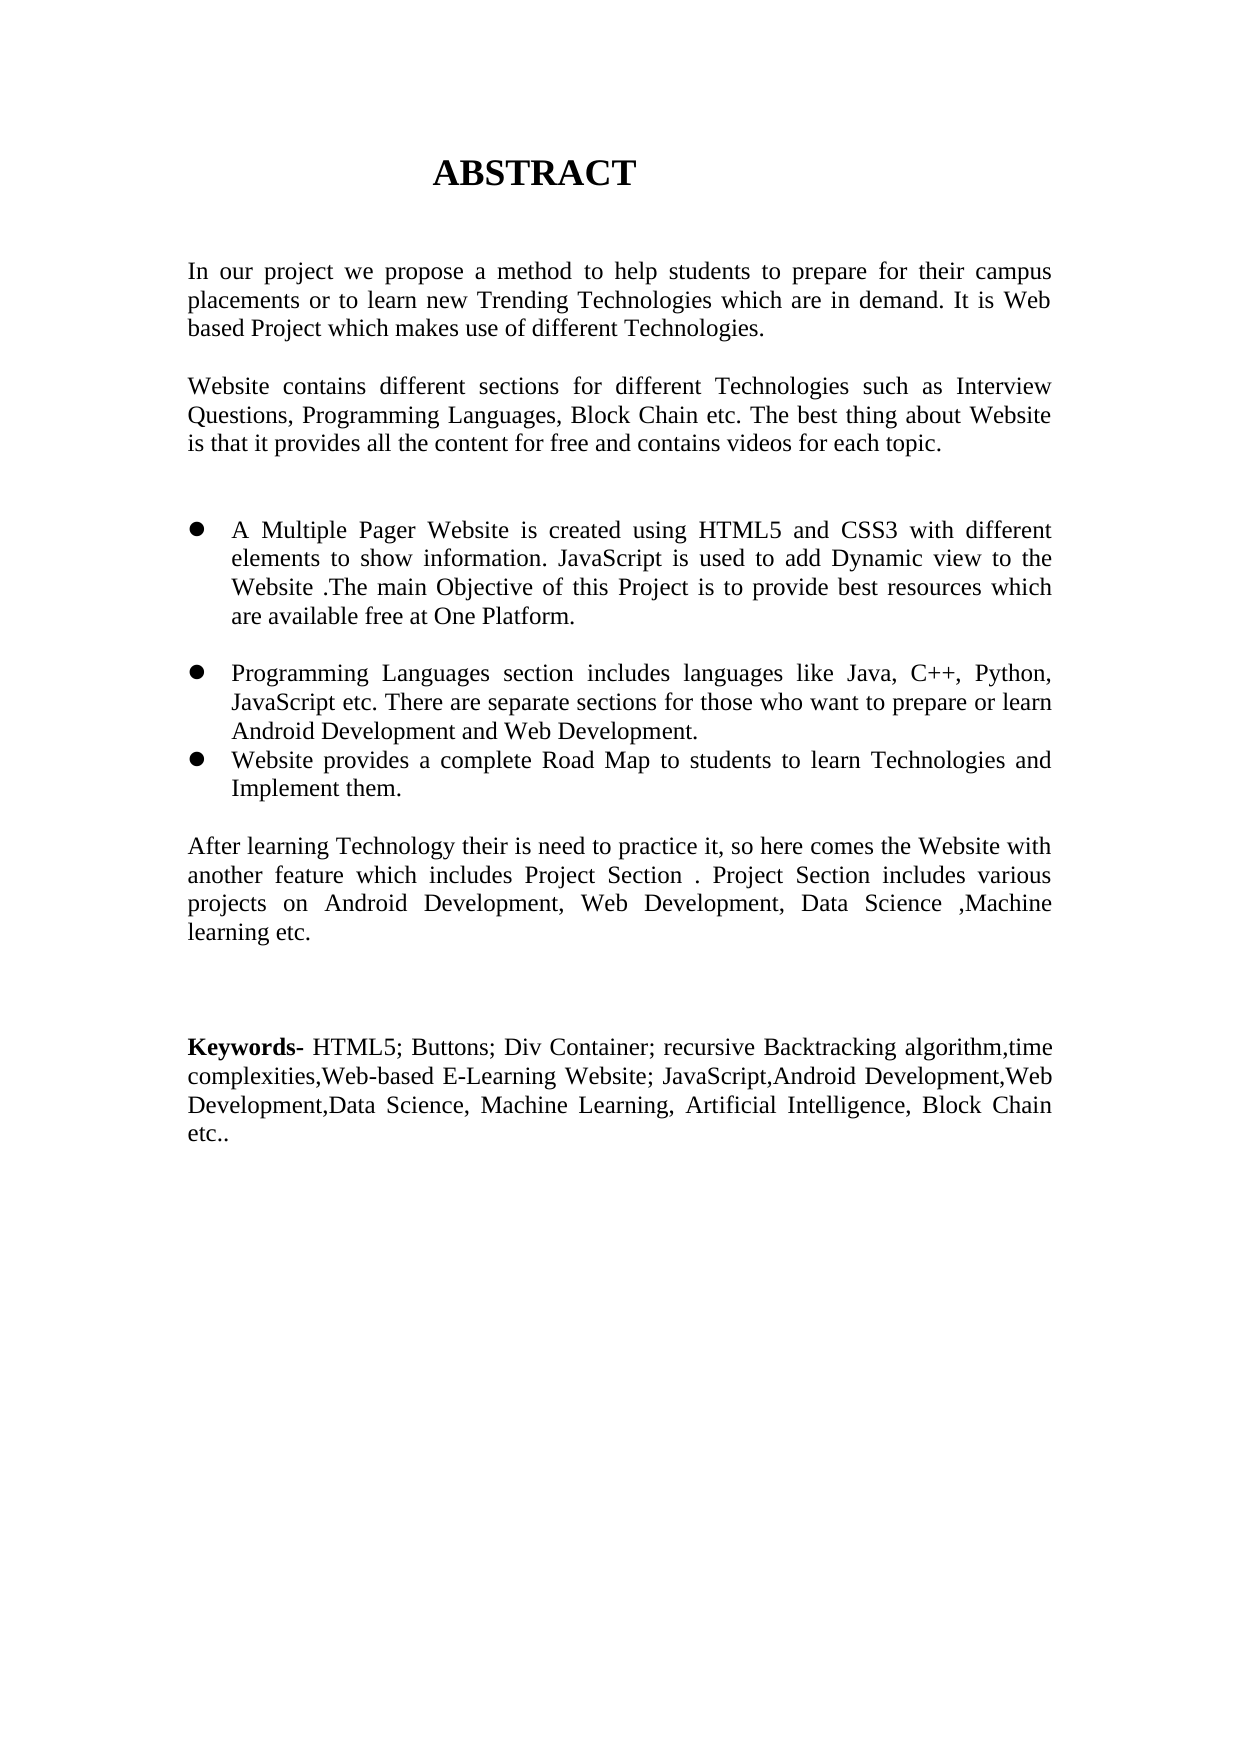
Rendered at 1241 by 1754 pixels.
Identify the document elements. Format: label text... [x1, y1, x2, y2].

list A Multiple Pager Website is created using HTML5 and CSS3 with different elements to show information. JavaScript is used to add Dynamic view to the Website .The main Objective of this Project is to provide best resources which are available free at One Platform. [187, 515, 1053, 630]
list Programming Languages section includes languages like Java, C++, Python, JavaScript etc. There are separate sections for those who want to prepare or learn Android Development and Web Development. [187, 658, 1053, 745]
text Keywords- HTML5; Buttons; Div Container; recursive Backtracking algorithm,time complexities,Web-based E-Learning Website; JavaScript,Android Development,Web Development,Data Science, Machine Learning, Artificial Intelligence, Block Chain etc.. [187, 1032, 1053, 1147]
text In our project we propose a method to help students to prepare for their campus placements or to learn new Trending Technologies which are in demand. It is Web based Project which makes use of different Technologies. [187, 256, 1053, 342]
text After learning Technology their is need to practice it, so here comes the Website with another feature which includes Project Section . Project Section includes various projects on Android Development, Web Development, Data Science ,Machine learning etc. [187, 831, 1053, 946]
text ABSTRACT [187, 150, 1053, 193]
text Website contains different sections for different Technologies such as Interview Questions, Programming Languages, Block Chain etc. The best thing about Website is that it provides all the content for free and contains videos for each topic. [187, 371, 1053, 457]
list Website provides a complete Road Map to students to learn Technologies and Implement them. [187, 745, 1053, 802]
